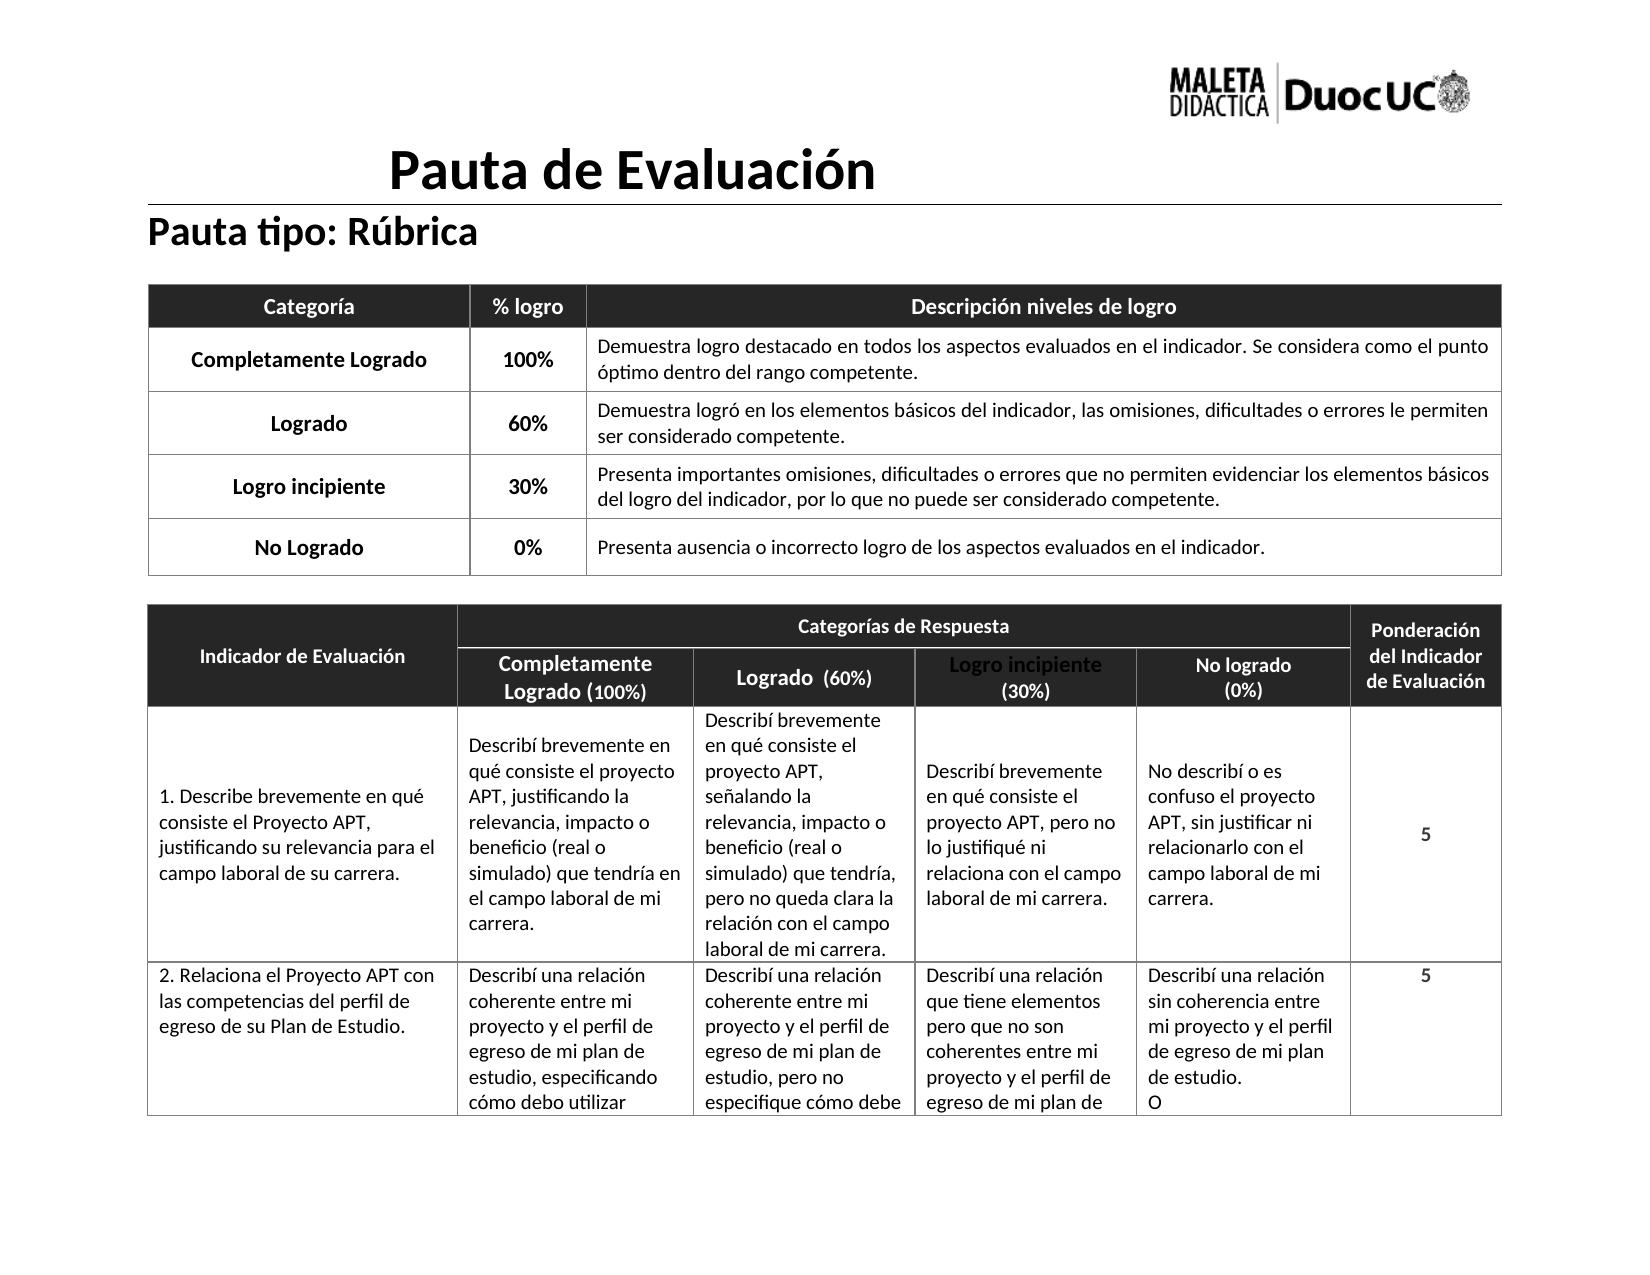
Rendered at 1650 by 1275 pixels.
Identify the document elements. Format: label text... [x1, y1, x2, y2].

table_cell No Logrado [149, 519, 469, 575]
table_cell No logrado (0%) [1137, 649, 1350, 706]
table_header Descripción niveles de logro [587, 285, 1501, 327]
table_cell 5 [1351, 963, 1501, 1115]
table_cell Describí brevemente en qué consiste el proyecto APT, justificando la relevancia, impacto o beneficio (real o simulado) que tendría en el campo laboral de mi carrera. [458, 707, 693, 961]
table_cell Describí una relación que tiene elementos pero que no son coherentes entre mi proyecto y el perfil de egreso de mi plan de estudio. [916, 963, 1136, 1115]
table_cell Logrado [149, 392, 469, 454]
table_cell 30% [471, 455, 586, 518]
table_cell 5 [1351, 707, 1501, 961]
table_cell Presenta ausencia o incorrecto logro de los aspectos evaluados en el indicador. [587, 519, 1501, 575]
picture [1137, 39, 1503, 145]
table_cell Describí brevemente en qué consiste el proyecto APT, señalando la relevancia, impacto o beneficio (real o simulado) que tendría, pero no queda clara la relación con el campo laboral de mi carrera. [694, 707, 914, 961]
table_cell Logrado (60%) [694, 649, 914, 706]
table_header Categoría [149, 285, 469, 327]
table_header Categorías de Respuesta [458, 605, 1350, 647]
table_cell 0% [471, 519, 586, 575]
table_header Ponderación del Indicador de Evaluación [1351, 605, 1501, 706]
table_cell Describí brevemente en qué consiste el proyecto APT, pero no lo justifiqué ni relaciona con el campo laboral de mi carrera. [916, 707, 1136, 961]
table_cell Completamente Logrado (100%) [458, 649, 693, 706]
table_cell Presenta importantes omisiones, dificultades o errores que no permiten evidenciar los elementos básicos del logro del indicador, por lo que no puede ser considerado competente. [587, 455, 1501, 518]
table_header % logro [471, 285, 586, 327]
table_cell Demuestra logro destacado en todos los aspectos evaluados en el indicador. Se considera como el punto óptimo dentro del rango competente. [587, 328, 1501, 391]
table_header Indicador de Evaluación [148, 605, 457, 706]
table_cell Logro incipiente (30%) [916, 649, 1136, 706]
text Pauta tipo: Rúbrica [148, 205, 1502, 256]
text Pauta de Evaluación [148, 133, 1502, 204]
table_cell 60% [471, 392, 586, 454]
table_cell Completamente Logrado [149, 328, 469, 391]
table_cell Demuestra logró en los elementos básicos del indicador, las omisiones, dificultades o errores le permiten ser considerado competente. [587, 392, 1501, 454]
table_cell No describí o es confuso el proyecto APT, sin justificar ni relacionarlo con el campo laboral de mi carrera. [1137, 707, 1350, 961]
table_cell 1. Describe brevemente en qué consiste el Proyecto APT, justificando su relevancia para el campo laboral de su carrera. [148, 707, 457, 961]
table_cell 100% [471, 328, 586, 391]
table_cell 2. Relaciona el Proyecto APT con las competencias del perfil de egreso de su Plan de Estudio. [148, 963, 457, 1115]
table_cell Logro incipiente [149, 455, 469, 518]
